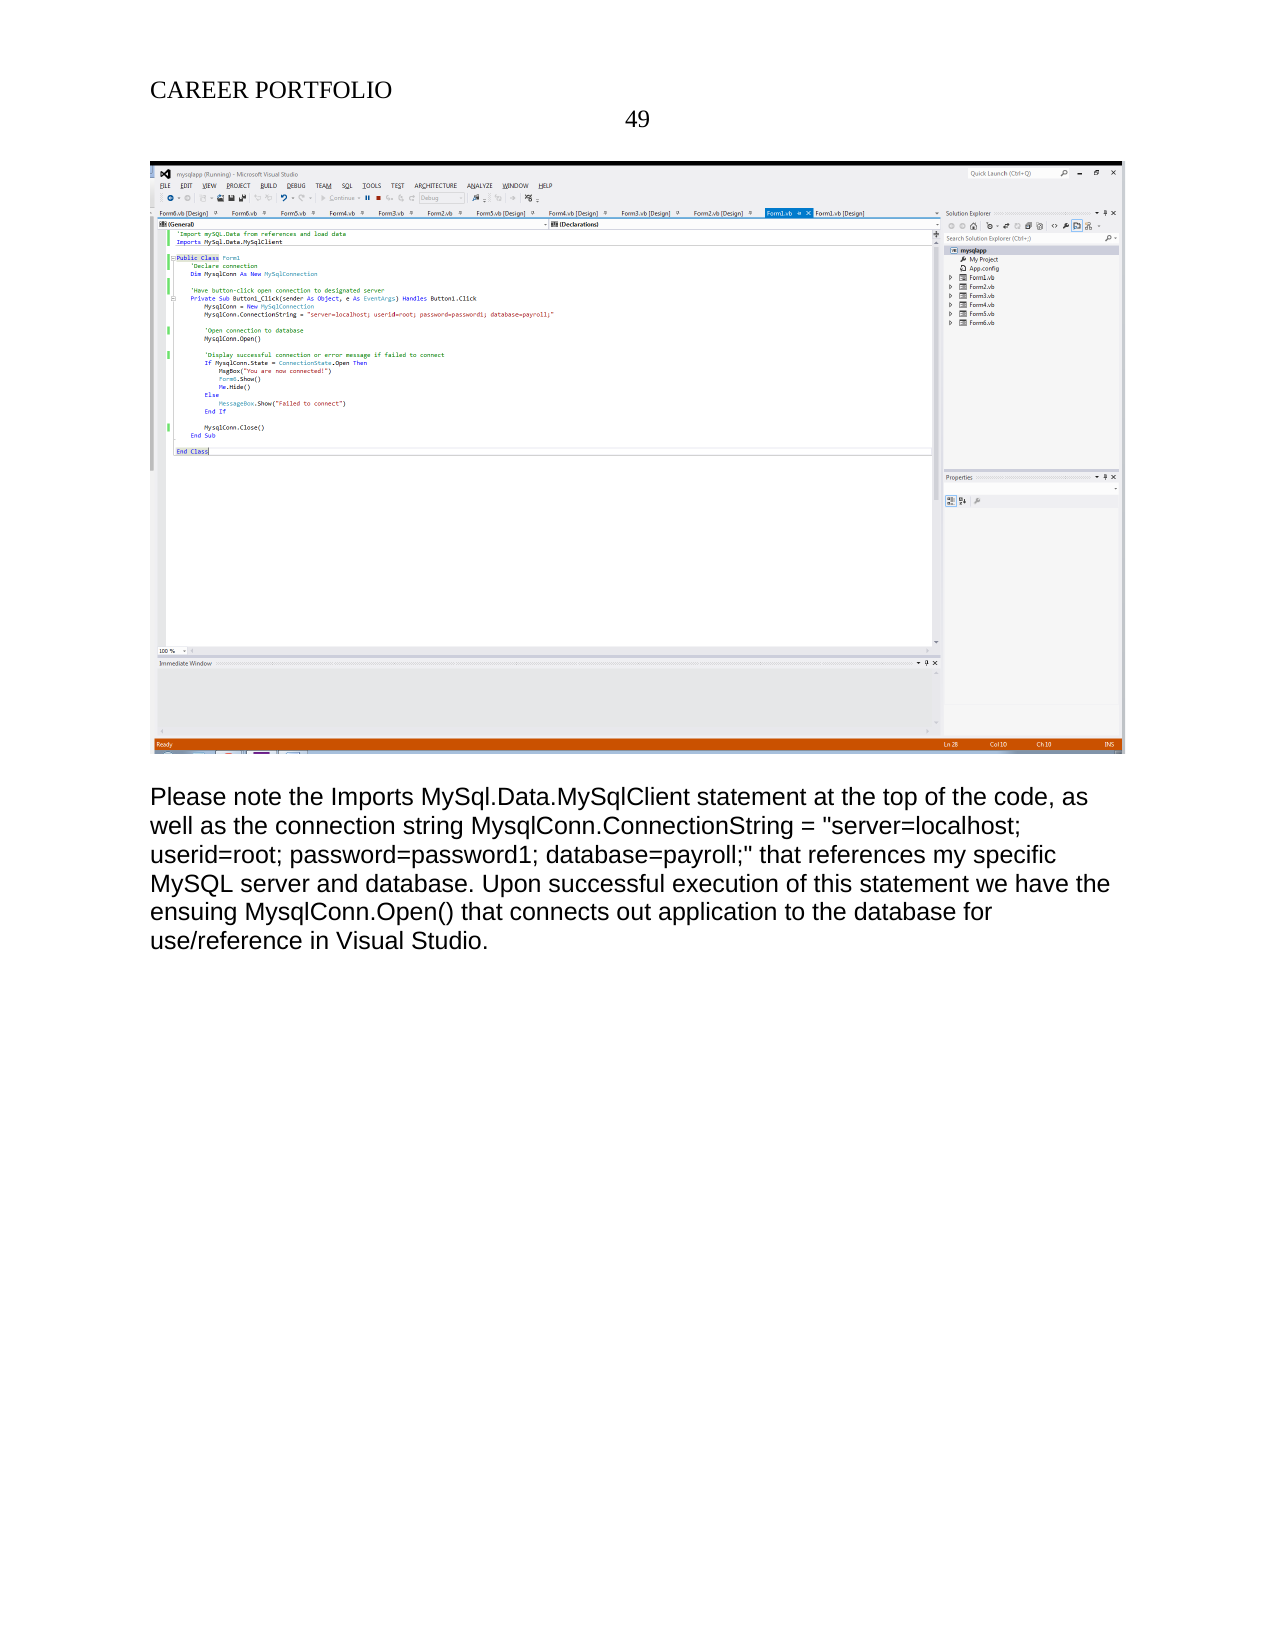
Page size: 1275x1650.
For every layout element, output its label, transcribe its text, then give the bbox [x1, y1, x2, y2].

picture [150, 161, 1125, 754]
text Please note the Imports MySql.Data.MySqlClient statement at the top of the code, as well as the connection string MysqlConn.ConnectionString = "server=localhost; userid=root; password=password1; database=payroll;" that references my specific MySQL server and database. Upon successful execution of this statement we have the ensuing MysqlConn.Open() that connects out application to the database for use/reference in Visual Studio. [150, 782, 1125, 955]
